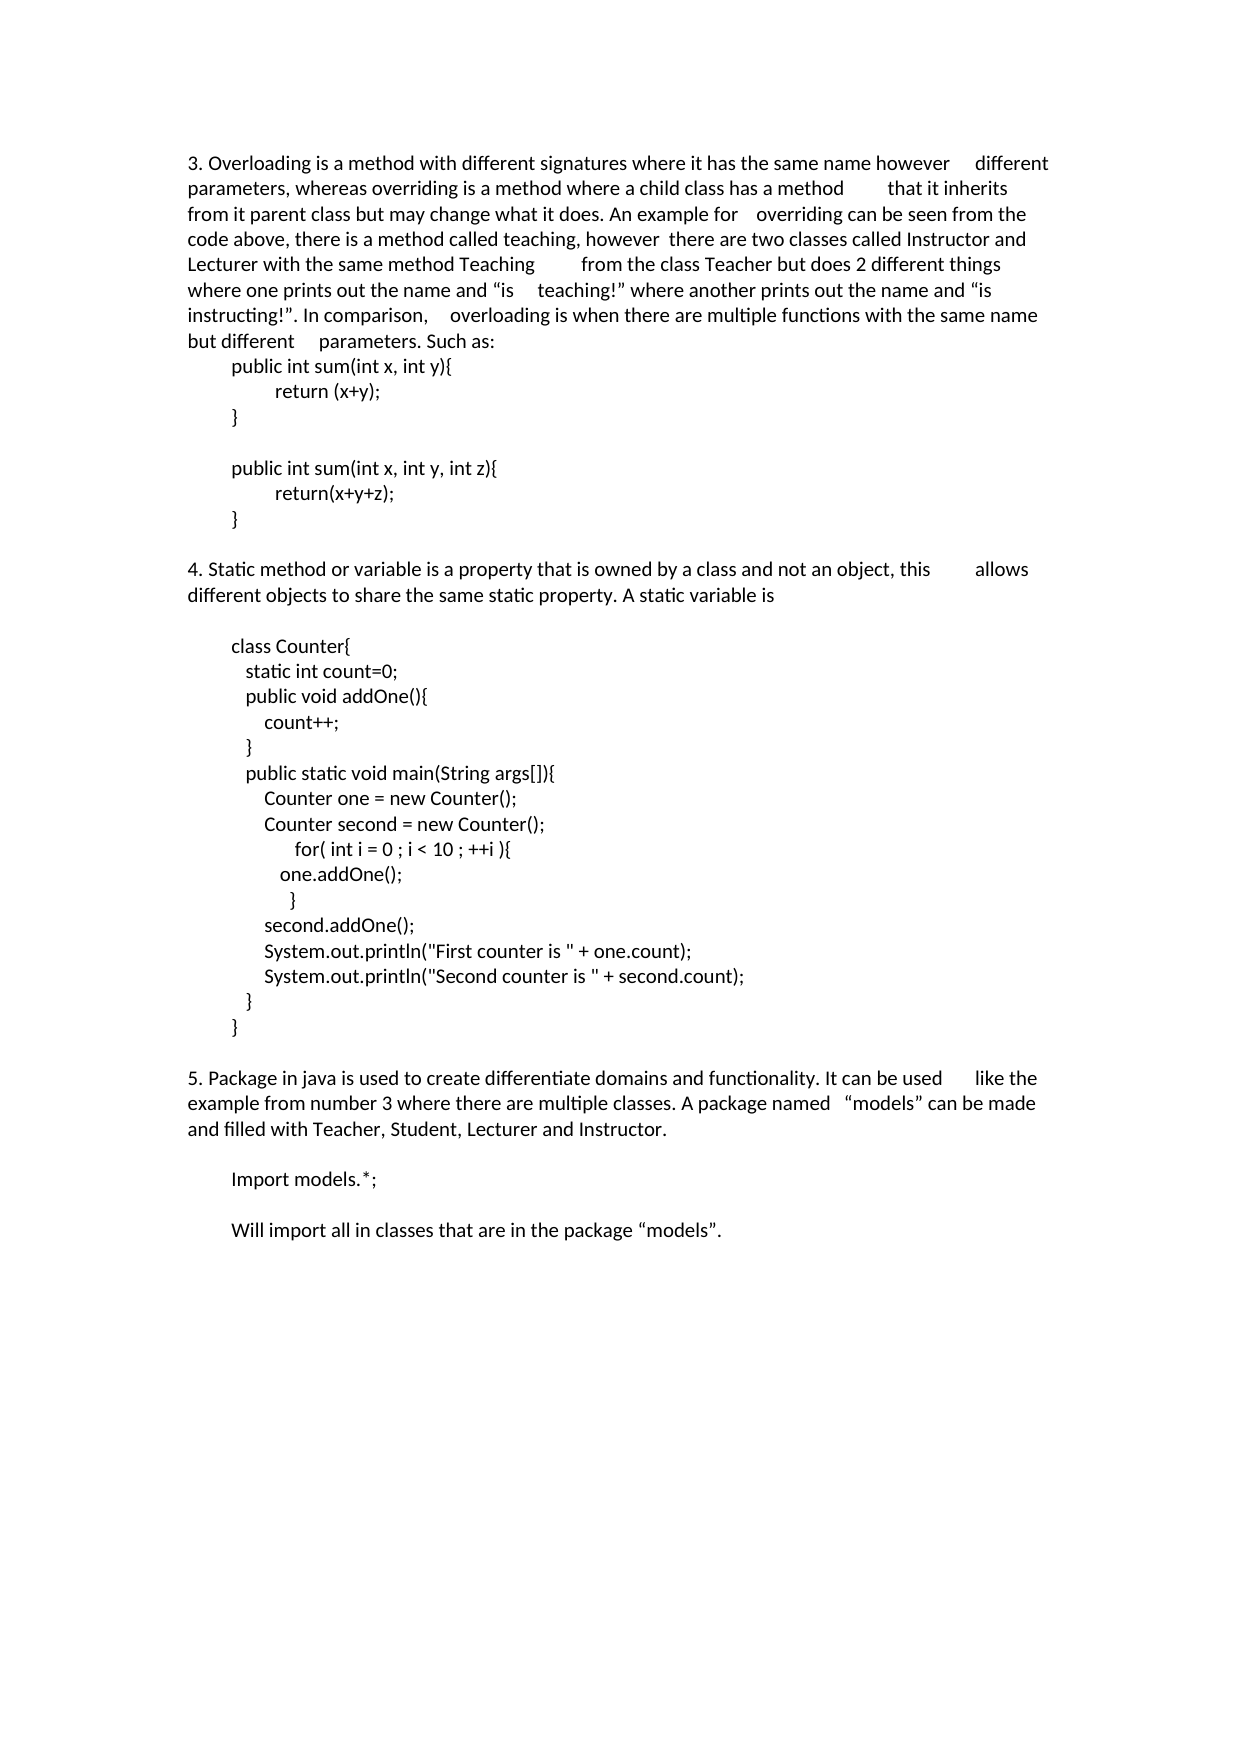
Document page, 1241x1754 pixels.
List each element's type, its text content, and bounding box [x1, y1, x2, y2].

list } [187, 404, 1053, 429]
list count++; [187, 709, 1053, 734]
list Static method or variable is a property that is owned by a class and not an object, this allows different objects to share the same static property. A static variable is [187, 557, 1053, 607]
list Import models.*; [187, 1167, 1053, 1192]
list System.out.println("Second counter is " + second.count); [187, 963, 1053, 989]
list public void addOne(){ [187, 684, 1053, 709]
list } [231, 887, 1053, 912]
list System.out.println("First counter is " + one.count); [187, 938, 1053, 963]
list second.addOne(); [187, 912, 1053, 938]
list } [187, 1014, 1053, 1039]
list one.addOne(); [187, 862, 1053, 887]
list } [187, 506, 1053, 531]
list class Counter{ [187, 633, 1053, 658]
list static int count=0; [187, 658, 1053, 684]
list Package in java is used to create differentiate domains and functionality. It can be used like the example from number 3 where there are multiple classes. A package named “models” can be made and filled with Teacher, Student, Lecturer and Instructor. [187, 1065, 1053, 1141]
list public static void main(String args[]){ [187, 760, 1053, 785]
list return(x+y+z); [231, 480, 1053, 506]
list public int sum(int x, int y, int z){ [187, 455, 1053, 480]
list Counter second = new Counter(); [187, 811, 1053, 836]
list Will import all in classes that are in the package “models”. [187, 1217, 1053, 1243]
list } [187, 734, 1053, 760]
list return (x+y); [231, 379, 1053, 404]
list } [187, 989, 1053, 1014]
list Overloading is a method with different signatures where it has the same name however different parameters, whereas overriding is a method where a child class has a method that it inherits from it parent class but may change what it does. An example for overriding can be seen from the code above, there is a method called teaching, however there are two classes called Instructor and Lecturer with the same method Teaching from the class Teacher but does 2 different things where one prints out the name and “is teaching!” where another prints out the name and “is instructing!”. In comparison, overloading is when there are multiple functions with the same name but different parameters. Such as: [187, 150, 1053, 353]
list Counter one = new Counter(); [187, 785, 1053, 811]
list for( int i = 0 ; i < 10 ; ++i ){ [231, 836, 1053, 862]
list public int sum(int x, int y){ [187, 353, 1053, 379]
